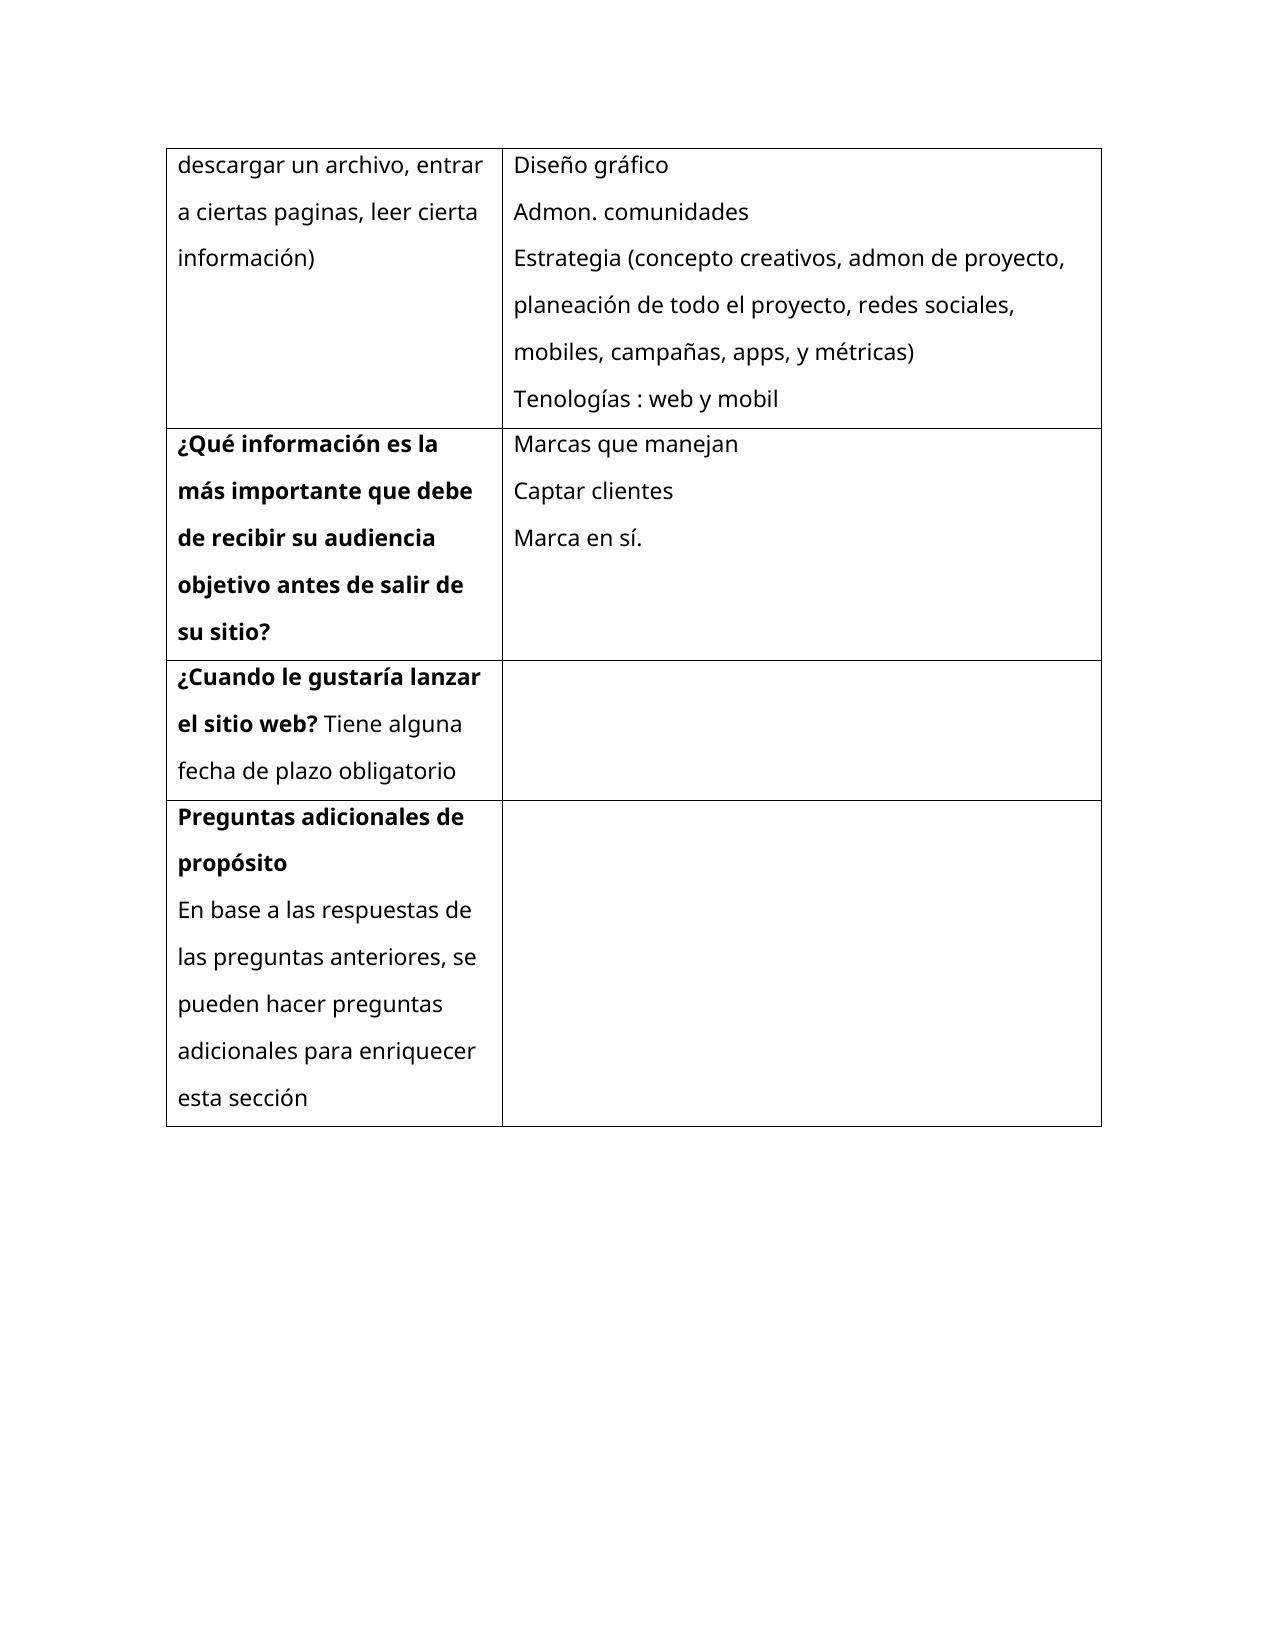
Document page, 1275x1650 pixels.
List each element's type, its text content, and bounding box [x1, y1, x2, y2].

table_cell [167, 149, 502, 427]
table_cell ¿Cuando le gustaría lanzar el sitio web? Tiene alguna fecha de plazo obligatorio [167, 661, 502, 799]
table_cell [503, 149, 1101, 427]
table_cell Marcas que manejan Captar clientes Marca en sí. [503, 429, 1101, 660]
table_cell Preguntas adicionales de propósito En base a las respuestas de las preguntas anteriores, se pueden hacer preguntas adicionales para enriquecer esta sección [167, 801, 502, 1126]
table_cell [503, 661, 1101, 799]
table_cell ¿Qué información es la más importante que debe de recibir su audiencia objetivo antes de salir de su sitio? [167, 429, 502, 660]
table_cell [503, 801, 1101, 1126]
